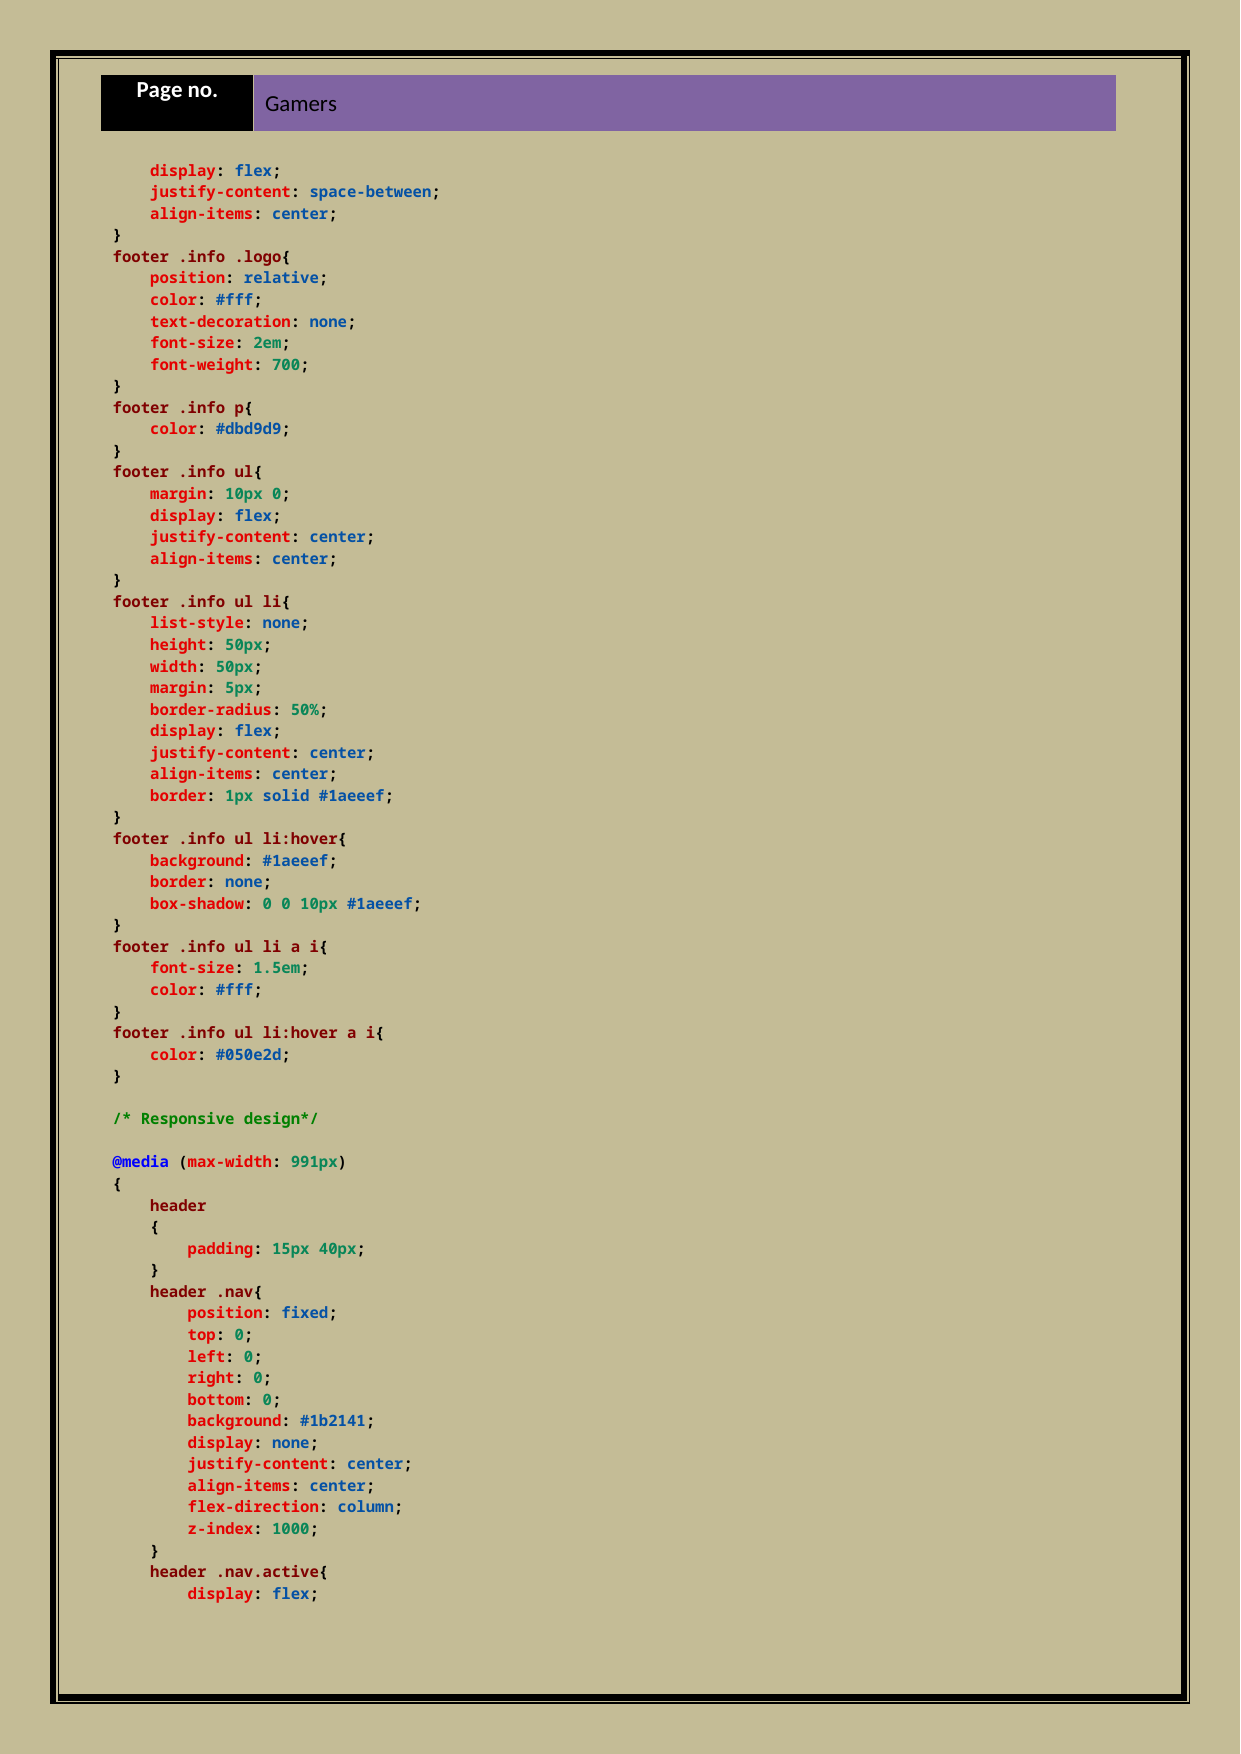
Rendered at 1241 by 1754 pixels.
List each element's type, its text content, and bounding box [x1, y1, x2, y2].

text color: #fff; [112, 978, 1128, 1000]
text } [112, 914, 1128, 935]
text } [112, 1065, 1128, 1086]
text /* Responsive design*/ [112, 1108, 1128, 1129]
text color: #dbd9d9; [112, 418, 1128, 439]
text align-items: center; [112, 1474, 1128, 1496]
text width: 50px; [112, 655, 1128, 677]
text list-style: none; [112, 612, 1128, 633]
text } [112, 1539, 1128, 1561]
text justify-content: center; [112, 526, 1128, 547]
text } [112, 224, 1128, 245]
text left: 0; [112, 1345, 1128, 1367]
text display: flex; [112, 1582, 1128, 1604]
text footer .info ul{ [112, 461, 1128, 482]
text display: none; [112, 1431, 1128, 1453]
text right: 0; [112, 1367, 1128, 1388]
text align-items: center; [112, 202, 1128, 224]
text header .nav.active{ [112, 1561, 1128, 1582]
text display: flex; [112, 504, 1128, 526]
text footer .info p{ [112, 396, 1128, 418]
text bottom: 0; [112, 1388, 1128, 1410]
text footer .info ul li{ [112, 590, 1128, 612]
text } [112, 806, 1128, 827]
text } [112, 1000, 1128, 1022]
text footer .info ul li a i{ [112, 935, 1128, 957]
text display: flex; [112, 159, 1128, 181]
text color: #fff; [112, 288, 1128, 310]
text align-items: center; [112, 763, 1128, 784]
text justify-content: space-between; [112, 181, 1128, 202]
text margin: 10px 0; [112, 482, 1128, 504]
text } [112, 375, 1128, 396]
text justify-content: center; [112, 741, 1128, 763]
text footer .info ul li:hover{ [112, 827, 1128, 849]
text margin: 5px; [112, 677, 1128, 698]
text position: relative; [112, 267, 1128, 288]
text height: 50px; [112, 633, 1128, 655]
text z-index: 1000; [112, 1517, 1128, 1539]
text text-decoration: none; [112, 310, 1128, 332]
text { [112, 1216, 1128, 1237]
text border-radius: 50%; [112, 698, 1128, 720]
text position: fixed; [112, 1302, 1128, 1323]
text color: #050e2d; [112, 1043, 1128, 1065]
text { [112, 1172, 1128, 1194]
text border: 1px solid #1aeeef; [112, 784, 1128, 806]
text footer .info .logo{ [112, 245, 1128, 267]
text header .nav{ [112, 1280, 1128, 1302]
text font-weight: 700; [112, 353, 1128, 375]
text } [112, 569, 1128, 590]
text @media (max-width: 991px) [112, 1151, 1128, 1172]
text top: 0; [112, 1323, 1128, 1345]
text flex-direction: column; [112, 1496, 1128, 1517]
text background: #1aeeef; [112, 849, 1128, 871]
text footer .info ul li:hover a i{ [112, 1022, 1128, 1043]
text font-size: 2em; [112, 332, 1128, 353]
text border: none; [112, 871, 1128, 892]
text box-shadow: 0 0 10px #1aeeef; [112, 892, 1128, 914]
text justify-content: center; [112, 1453, 1128, 1474]
text } [112, 439, 1128, 461]
text display: flex; [112, 720, 1128, 741]
text background: #1b2141; [112, 1410, 1128, 1431]
text padding: 15px 40px; [112, 1237, 1128, 1259]
text } [112, 1259, 1128, 1280]
text header [112, 1194, 1128, 1216]
text font-size: 1.5em; [112, 957, 1128, 978]
text align-items: center; [112, 547, 1128, 569]
